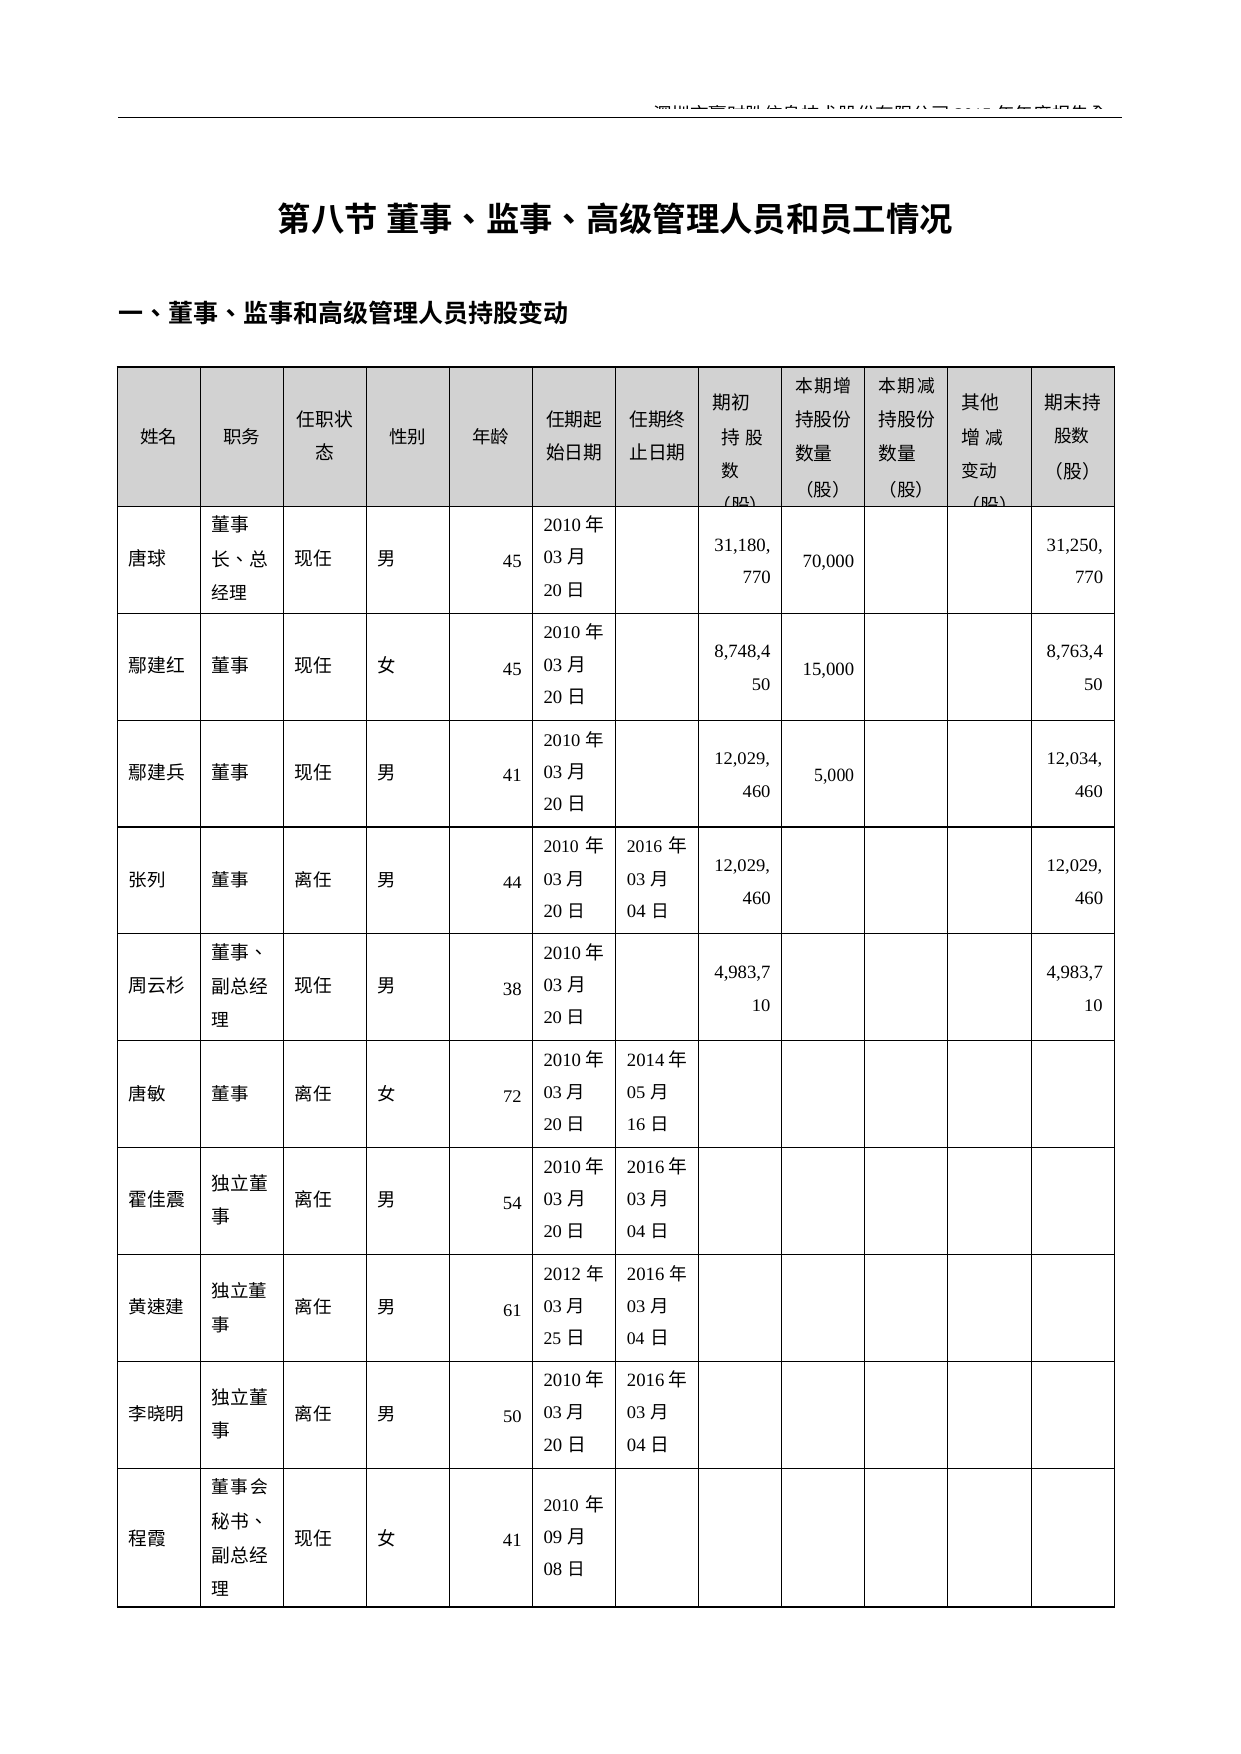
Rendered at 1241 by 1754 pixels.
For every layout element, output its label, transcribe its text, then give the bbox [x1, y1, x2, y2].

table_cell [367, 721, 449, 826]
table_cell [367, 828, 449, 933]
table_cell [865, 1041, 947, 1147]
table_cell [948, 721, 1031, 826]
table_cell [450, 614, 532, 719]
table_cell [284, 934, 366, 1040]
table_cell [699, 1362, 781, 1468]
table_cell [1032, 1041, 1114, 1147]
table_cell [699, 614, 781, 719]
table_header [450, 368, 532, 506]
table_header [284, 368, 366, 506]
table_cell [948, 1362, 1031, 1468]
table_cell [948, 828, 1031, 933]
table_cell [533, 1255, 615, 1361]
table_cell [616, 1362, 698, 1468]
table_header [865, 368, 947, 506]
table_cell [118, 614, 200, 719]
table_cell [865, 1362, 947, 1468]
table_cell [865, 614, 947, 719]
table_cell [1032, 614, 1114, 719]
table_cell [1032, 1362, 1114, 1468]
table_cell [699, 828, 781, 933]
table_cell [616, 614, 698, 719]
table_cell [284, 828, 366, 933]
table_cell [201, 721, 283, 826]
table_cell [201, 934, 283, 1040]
subtitle 第八节 董事、监事、高级管理人员和员工情况 [277, 195, 1134, 241]
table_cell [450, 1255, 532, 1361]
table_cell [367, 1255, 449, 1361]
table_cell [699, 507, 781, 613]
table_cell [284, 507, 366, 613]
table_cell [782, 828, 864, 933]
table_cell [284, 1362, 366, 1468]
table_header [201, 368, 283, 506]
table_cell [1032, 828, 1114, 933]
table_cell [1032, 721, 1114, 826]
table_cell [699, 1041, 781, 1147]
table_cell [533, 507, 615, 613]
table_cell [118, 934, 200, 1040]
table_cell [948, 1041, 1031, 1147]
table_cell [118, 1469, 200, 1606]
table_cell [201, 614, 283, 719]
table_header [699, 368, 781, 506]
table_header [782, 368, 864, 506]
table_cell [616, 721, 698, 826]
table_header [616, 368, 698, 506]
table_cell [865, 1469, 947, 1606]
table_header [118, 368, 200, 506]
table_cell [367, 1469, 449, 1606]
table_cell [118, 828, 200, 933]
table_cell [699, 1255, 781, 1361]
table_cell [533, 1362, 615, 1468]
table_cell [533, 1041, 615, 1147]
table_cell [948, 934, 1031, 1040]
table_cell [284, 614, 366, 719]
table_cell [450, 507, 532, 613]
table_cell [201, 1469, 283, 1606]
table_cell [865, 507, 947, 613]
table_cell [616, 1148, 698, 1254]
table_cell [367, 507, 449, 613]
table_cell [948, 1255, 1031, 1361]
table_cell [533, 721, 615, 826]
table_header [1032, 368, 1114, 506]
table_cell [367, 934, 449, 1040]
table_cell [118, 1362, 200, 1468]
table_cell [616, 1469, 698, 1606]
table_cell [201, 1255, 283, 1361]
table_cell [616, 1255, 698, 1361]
subtitle 一、董事、监事和高级管理人员持股变动 [118, 296, 1134, 330]
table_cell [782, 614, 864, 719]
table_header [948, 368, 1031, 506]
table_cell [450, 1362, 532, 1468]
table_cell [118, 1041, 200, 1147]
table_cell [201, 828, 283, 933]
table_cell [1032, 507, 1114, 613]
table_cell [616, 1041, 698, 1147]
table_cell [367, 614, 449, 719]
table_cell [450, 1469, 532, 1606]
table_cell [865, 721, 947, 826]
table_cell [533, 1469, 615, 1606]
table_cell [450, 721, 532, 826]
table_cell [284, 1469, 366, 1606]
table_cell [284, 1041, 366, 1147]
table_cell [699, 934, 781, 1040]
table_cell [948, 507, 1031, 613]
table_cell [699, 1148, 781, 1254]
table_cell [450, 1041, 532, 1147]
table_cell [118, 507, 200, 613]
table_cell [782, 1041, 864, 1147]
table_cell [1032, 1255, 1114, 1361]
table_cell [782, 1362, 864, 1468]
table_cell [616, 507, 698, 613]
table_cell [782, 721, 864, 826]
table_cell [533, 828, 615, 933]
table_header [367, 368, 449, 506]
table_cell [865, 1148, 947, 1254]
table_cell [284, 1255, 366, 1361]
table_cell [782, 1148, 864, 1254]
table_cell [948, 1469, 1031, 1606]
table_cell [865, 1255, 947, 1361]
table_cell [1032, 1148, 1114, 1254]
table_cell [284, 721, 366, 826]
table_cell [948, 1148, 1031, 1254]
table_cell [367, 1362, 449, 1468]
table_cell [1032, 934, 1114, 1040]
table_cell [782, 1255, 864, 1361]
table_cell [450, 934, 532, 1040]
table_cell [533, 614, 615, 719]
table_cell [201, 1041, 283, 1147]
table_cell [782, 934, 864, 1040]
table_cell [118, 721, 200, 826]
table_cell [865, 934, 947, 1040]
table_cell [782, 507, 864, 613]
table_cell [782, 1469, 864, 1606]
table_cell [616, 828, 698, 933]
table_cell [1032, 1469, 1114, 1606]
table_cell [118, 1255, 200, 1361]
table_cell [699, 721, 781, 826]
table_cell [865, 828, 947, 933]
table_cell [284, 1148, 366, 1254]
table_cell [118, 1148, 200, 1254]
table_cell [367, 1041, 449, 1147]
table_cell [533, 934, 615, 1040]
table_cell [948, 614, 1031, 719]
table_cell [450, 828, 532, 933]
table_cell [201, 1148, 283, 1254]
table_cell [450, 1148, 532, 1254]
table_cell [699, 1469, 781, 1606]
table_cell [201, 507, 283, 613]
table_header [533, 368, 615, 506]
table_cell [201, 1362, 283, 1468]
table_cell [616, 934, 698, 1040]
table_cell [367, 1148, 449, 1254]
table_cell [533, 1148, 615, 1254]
